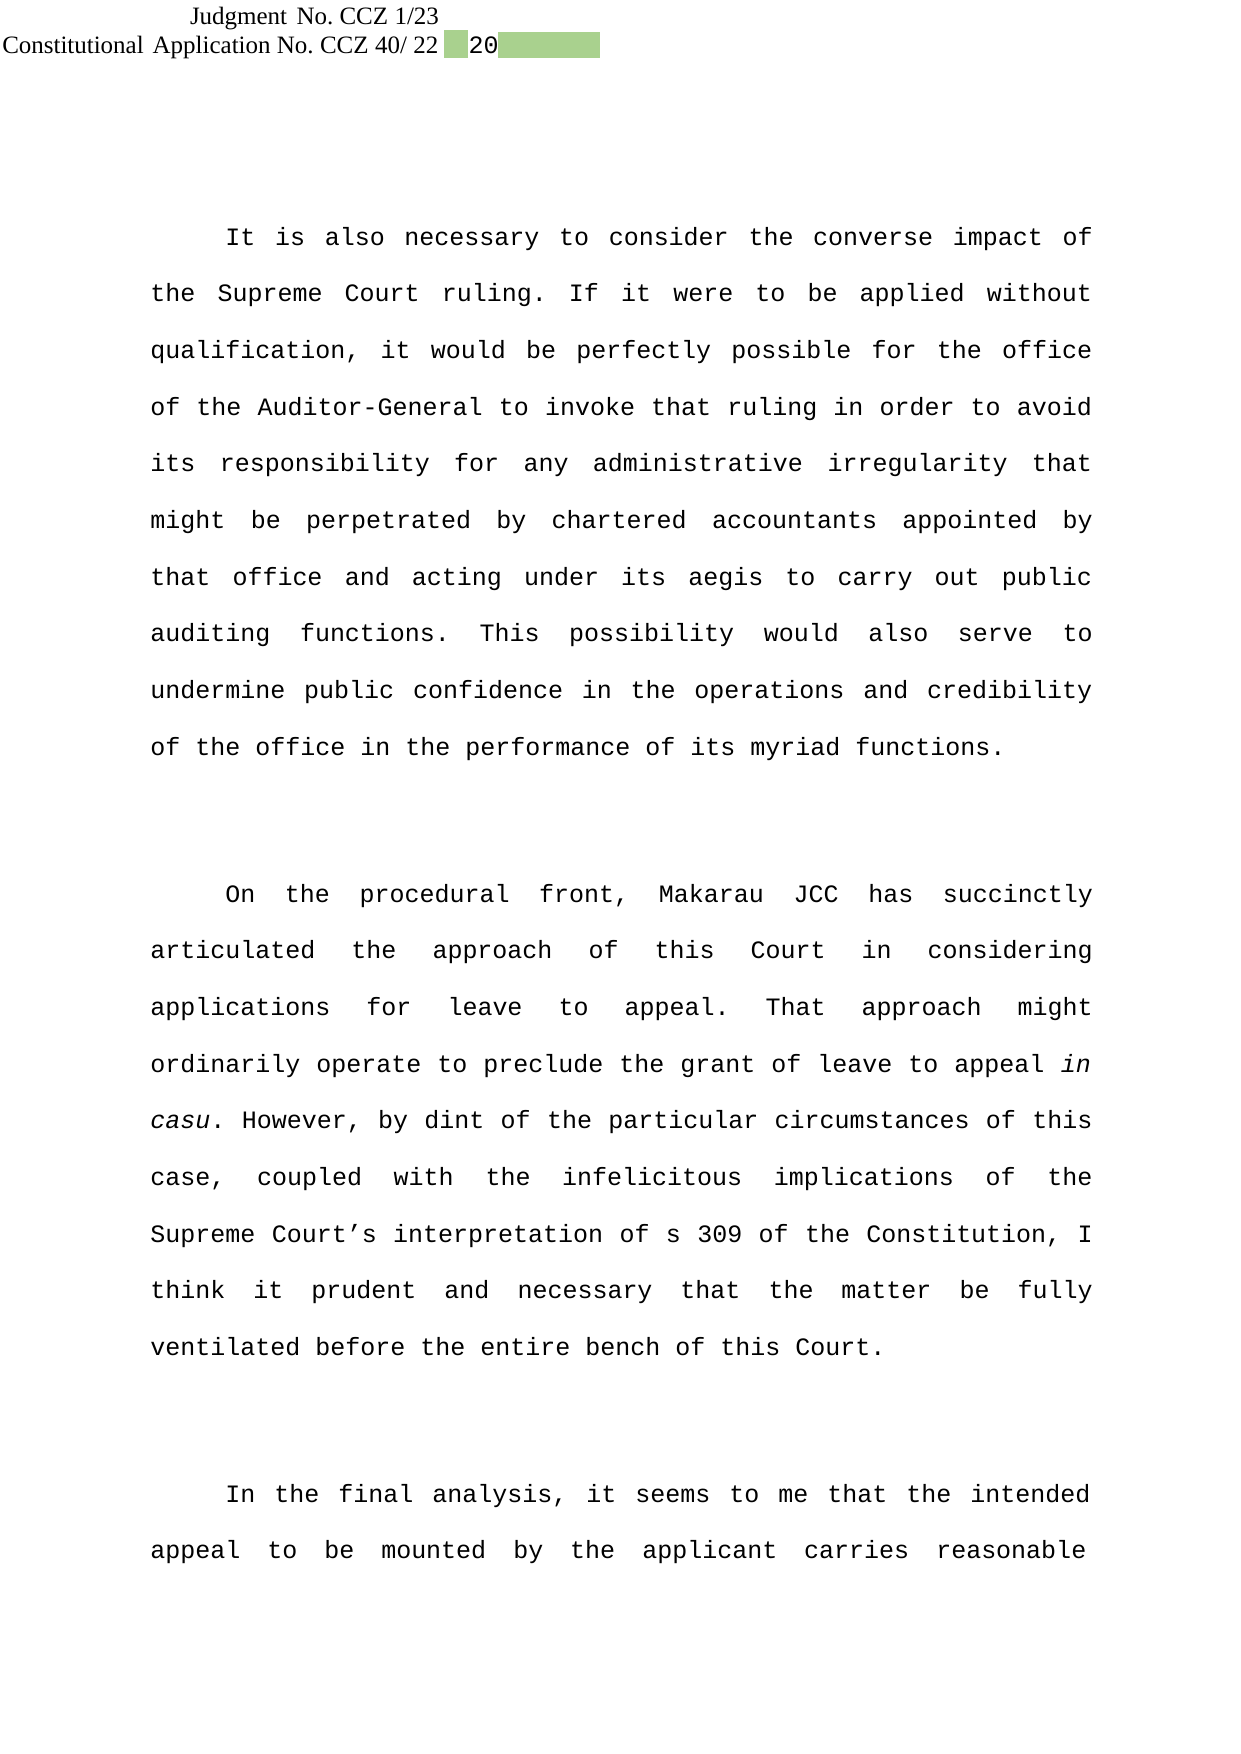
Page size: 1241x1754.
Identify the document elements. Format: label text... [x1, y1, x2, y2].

text It is also necessary to consider the converse impact of the Supreme Court ruling. If it were to be applied without qualification, it would be perfectly possible for the office of the Auditor-General to invoke that ruling in order to avoid its responsibility for any administrative irregularity that might be perpetrated by chartered accountants appointed by that office and acting under its aegis to carry out public auditing functions. This possibility would also serve to undermine public confidence in the operations and credibility of the office in the performance of its myriad functions. [150, 224, 1092, 762]
text In the final analysis, it seems to me that the intended appeal to be mounted by the applicant carries reasonable [150, 1482, 1091, 1566]
text On the procedural front, Makarau JCC has succinctly articulated the approach of this Court in considering applications for leave to appeal. That approach might ordinarily operate to preclude the grant of leave to appeal in casu. However, by dint of the particular circumstances of this case, coupled with the infelicitous implications of the Supreme Court’s interpretation of s 309 of the Constitution, I think it prudent and necessary that the matter be fully ventilated before the entire bench of this Court. [150, 881, 1093, 1363]
